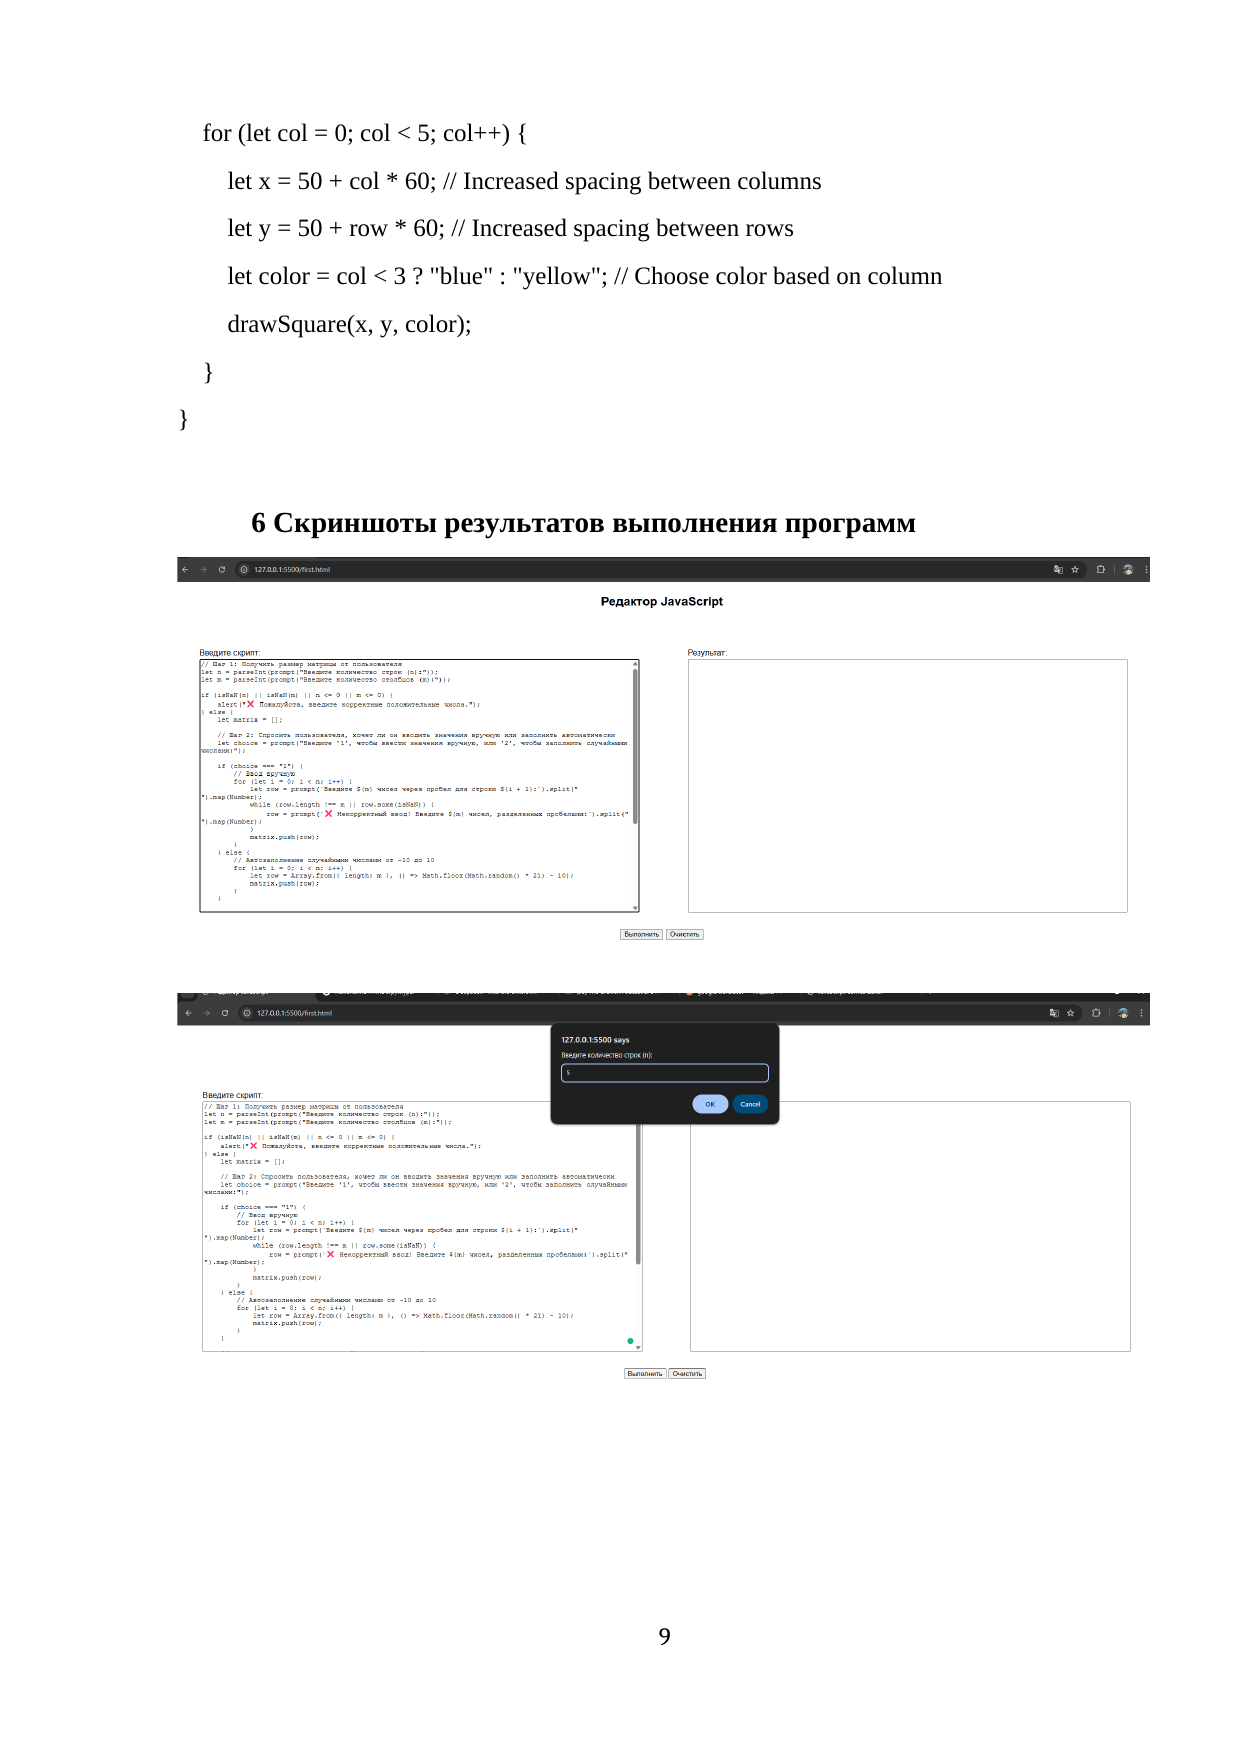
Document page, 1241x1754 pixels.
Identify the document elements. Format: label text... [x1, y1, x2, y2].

text let color = col < 3 ? "blue" : "yellow"; // Choose color based on column [177, 261, 1152, 290]
picture [177, 993, 1150, 1400]
text let x = 50 + col * 60; // Increased spacing between columns [177, 166, 1152, 194]
text let y = 50 + row * 60; // Increased spacing between rows [177, 213, 1152, 242]
text } [177, 404, 1152, 433]
text drawSquare(x, y, color); [177, 309, 1152, 338]
text for (let col = 0; col < 5; col++) { [177, 118, 1152, 147]
picture [177, 557, 1150, 975]
text } [177, 357, 1152, 385]
text 6 Скриншоты результатов выполнения программ [177, 505, 1152, 538]
